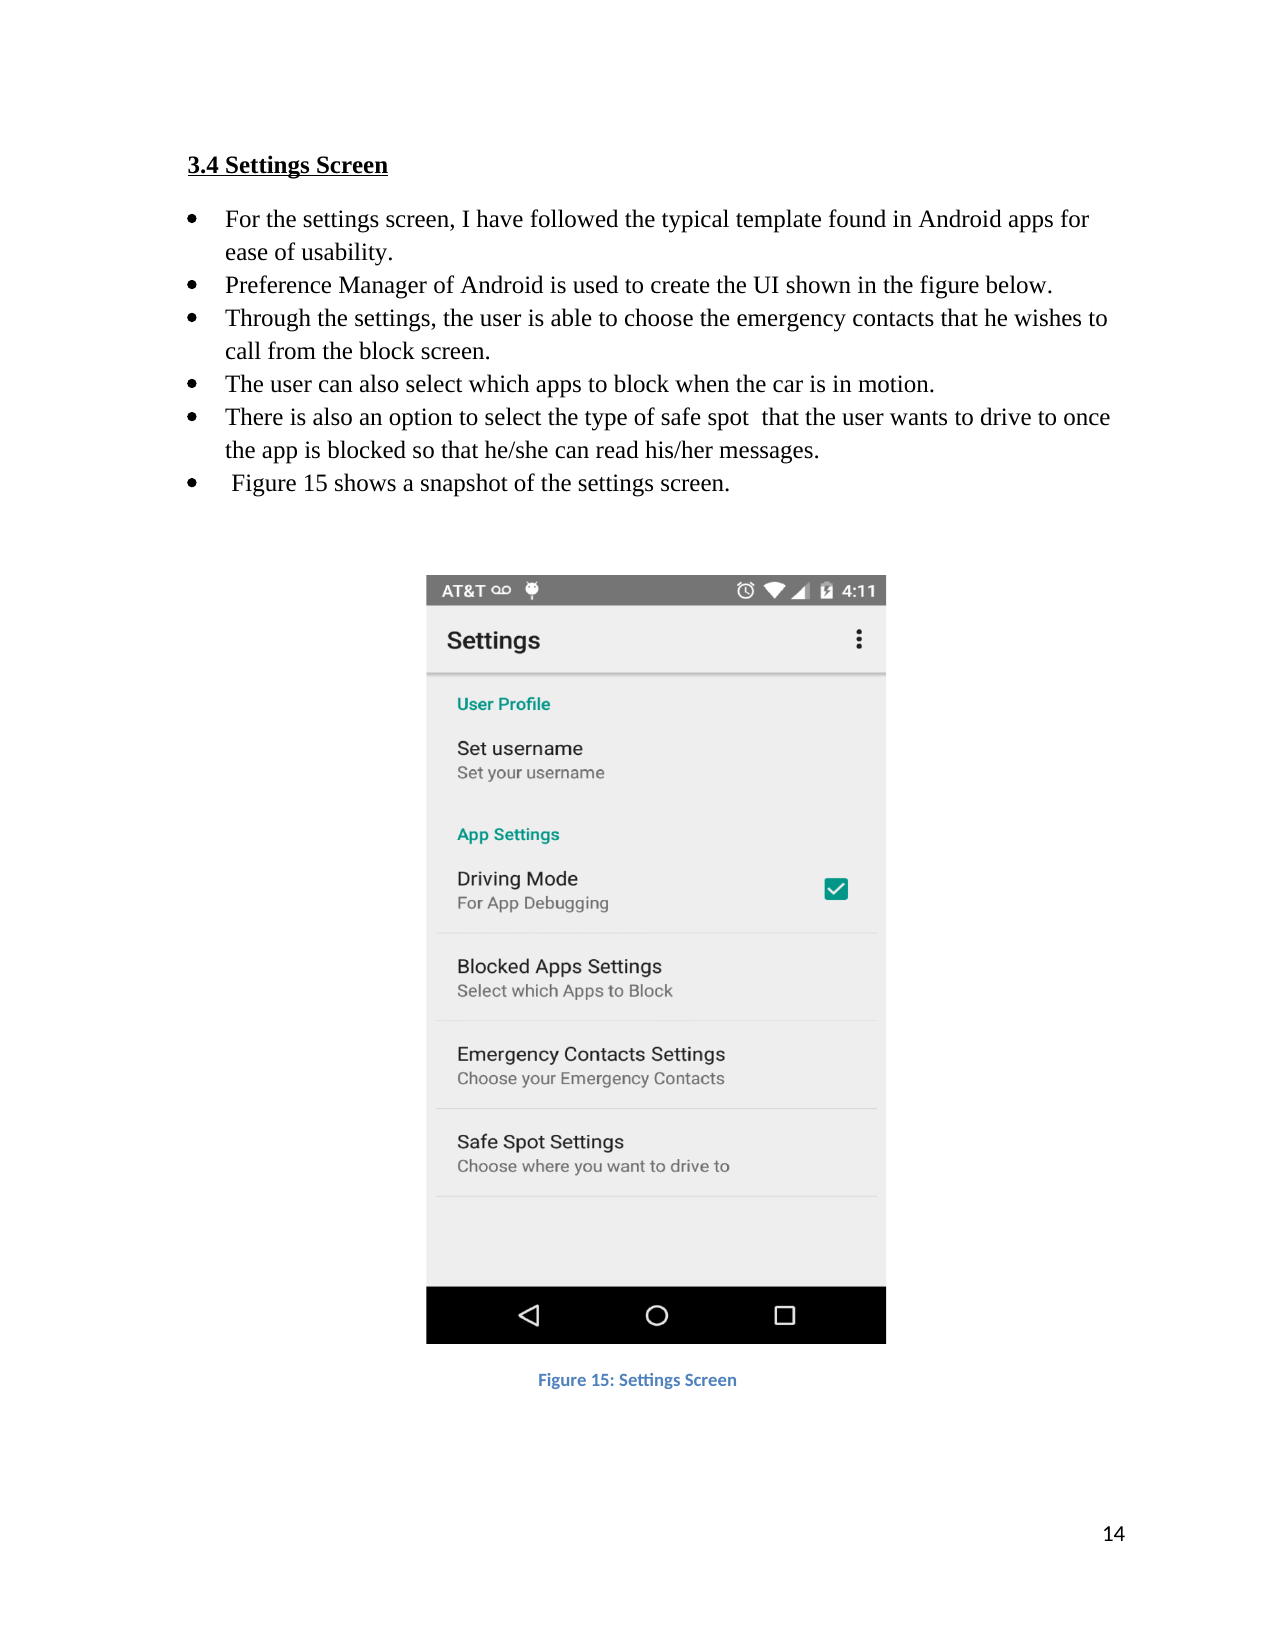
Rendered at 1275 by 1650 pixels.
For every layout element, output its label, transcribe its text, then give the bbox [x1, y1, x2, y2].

text 3.4 Settings Screen [187, 150, 1125, 179]
list Preference Manager of Android is used to create the UI shown in the figure below. [187, 270, 1125, 299]
text Figure 15: Settings Screen [150, 1368, 1125, 1391]
list For the settings screen, I have followed the typical template found in Android apps for ease of usability. [187, 204, 1125, 266]
list Figure 15 shows a snapshot of the settings screen. [187, 468, 1125, 497]
list There is also an option to select the type of safe spot that the user wants to drive to once the app is blocked so that he/she can read his/her messages. [187, 402, 1125, 464]
list The user can also select which apps to block when the car is in motion. [187, 369, 1125, 398]
picture [426, 575, 887, 1344]
list Through the settings, the user is able to choose the emergency contacts that he wishes to call from the block screen. [187, 303, 1125, 365]
